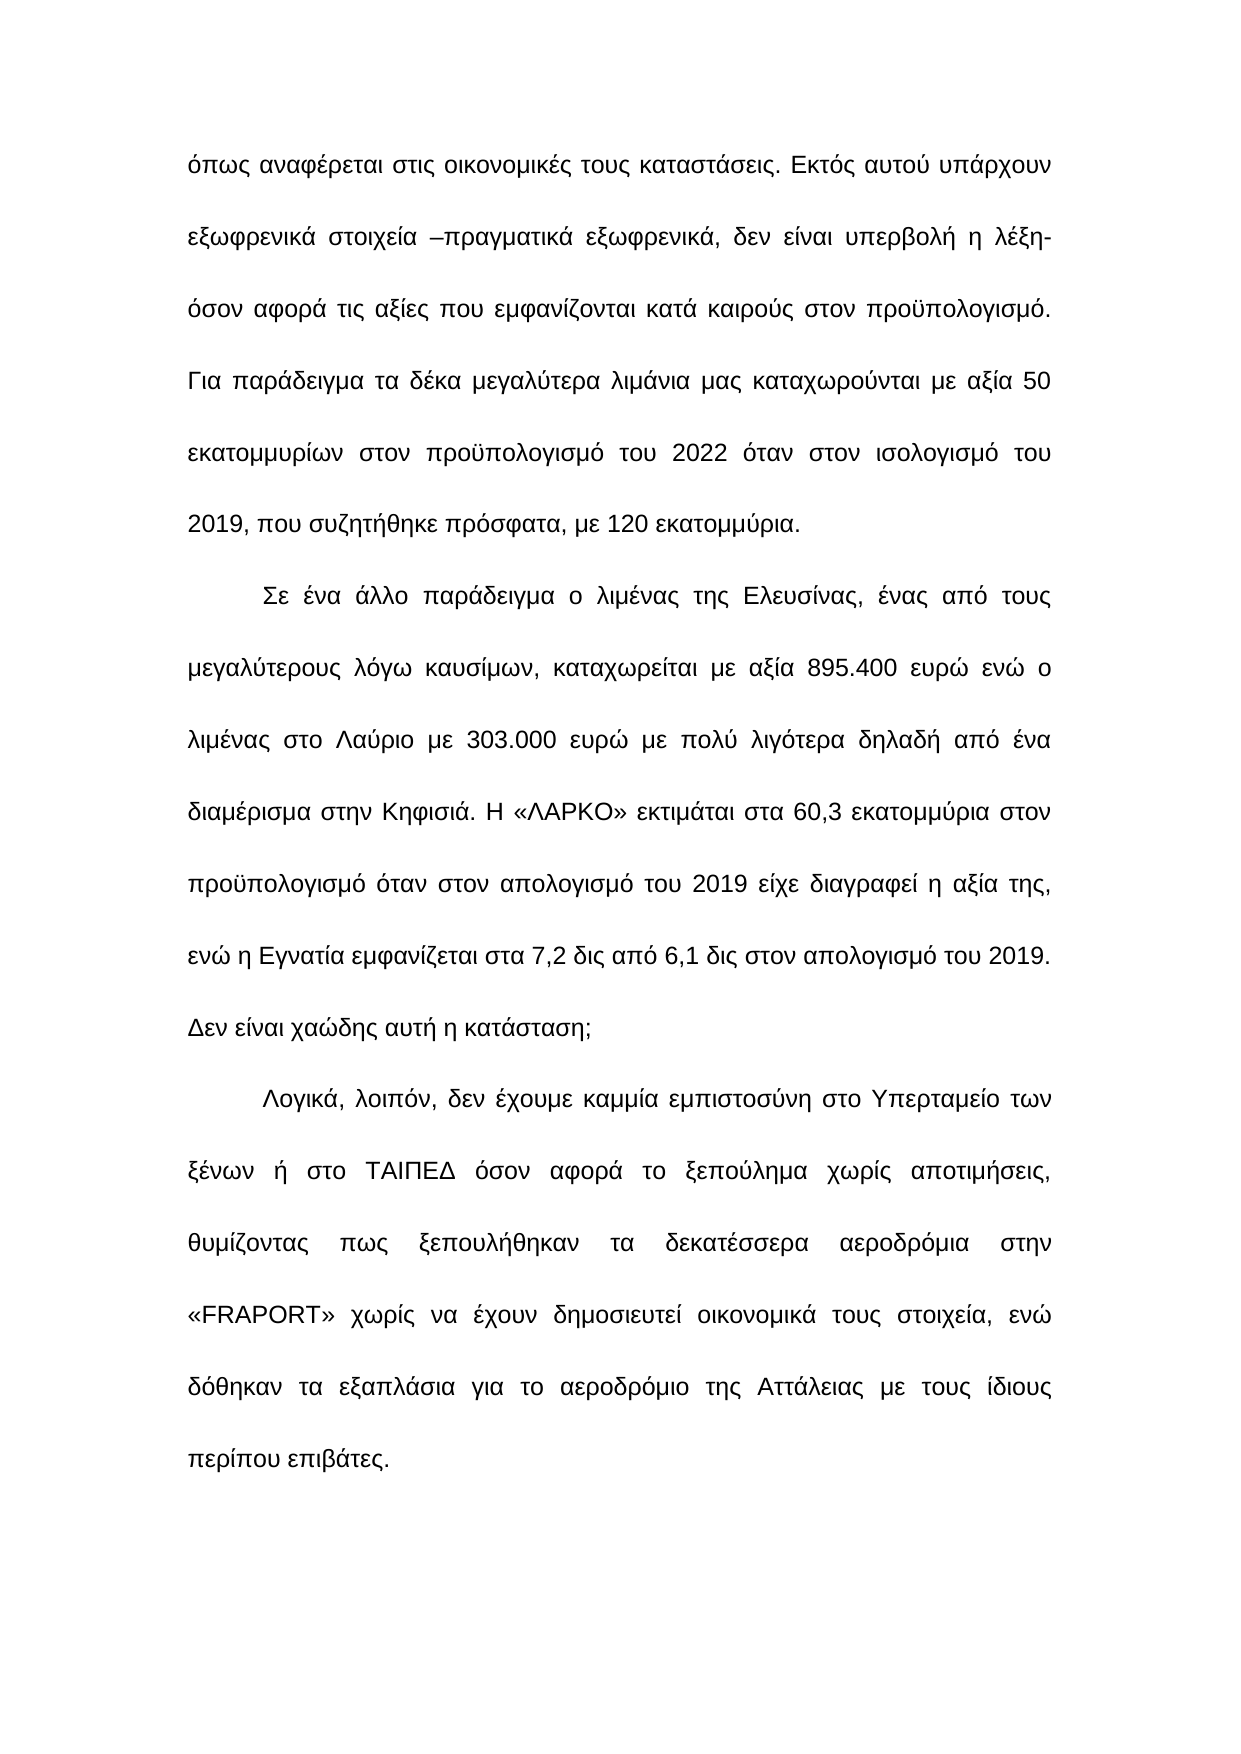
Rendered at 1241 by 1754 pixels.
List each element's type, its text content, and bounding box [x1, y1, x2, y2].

text Σε ένα άλλο παράδειγμα ο λιμένας της Ελευσίνας, ένας από τους μεγαλύτερους λόγω καυσίμων, καταχωρείται με αξία 895.400 ευρώ ενώ ο λιμένας στο Λαύριο με 303.000 ευρώ με πολύ λιγότερα δηλαδή από ένα διαμέρισμα στην Κηφισιά. Η «ΛΑΡΚΟ» εκτιμάται στα 60,3 εκατομμύρια στον προϋπολογισμό όταν στον απολογισμό του 2019 είχε διαγραφεί η αξία της, ενώ η Εγνατία εμφανίζεται στα 7,2 δις από 6,1 δις στον απολογισμό του 2019. Δεν είναι χαώδης αυτή η κατάσταση; [187, 581, 1053, 1041]
text Λογικά, λοιπόν, δεν έχουμε καμμία εμπιστοσύνη στο Υπερταμείο των ξένων ή στο ΤΑΙΠΕΔ όσον αφορά το ξεπούλημα χωρίς αποτιμήσεις, θυμίζοντας πως ξεπουλήθηκαν τα δεκατέσσερα αεροδρόμια στην «FRAPORT» χωρίς να έχουν δημοσιευτεί οικονομικά τους στοιχεία, ενώ δόθηκαν τα εξαπλάσια για το αεροδρόμιο της Αττάλειας με τους ίδιους περίπου επιβάτες. [187, 1084, 1053, 1472]
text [187, 150, 1053, 538]
